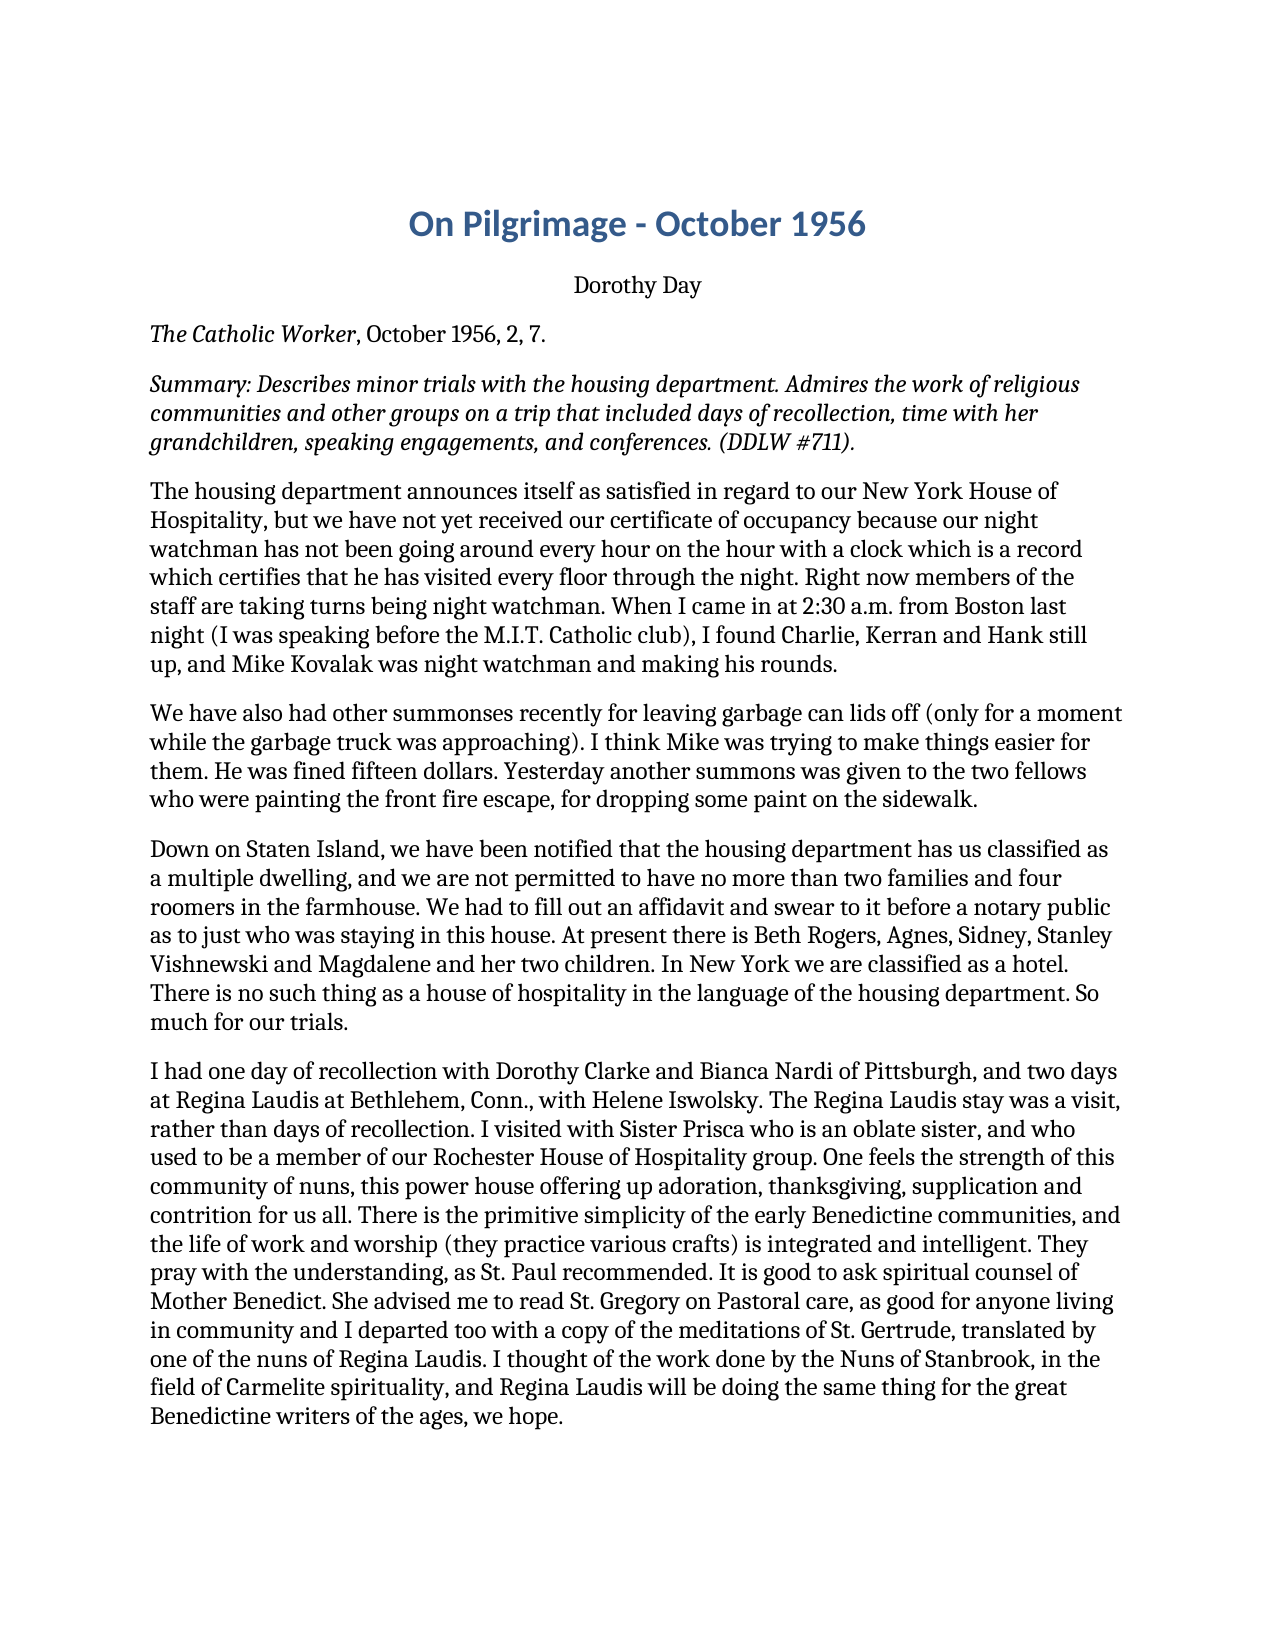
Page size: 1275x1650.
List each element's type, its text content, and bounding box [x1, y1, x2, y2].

text I had one day of recollection with Dorothy Clarke and Bianca Nardi of Pittsburgh, and two days at Regina Laudis at Bethlehem, Conn., with Helene Iswolsky. The Regina Laudis stay was a visit, rather than days of recollection. I visited with Sister Prisca who is an oblate sister, and who used to be a member of our Rochester House of Hospitality group. One feels the strength of this community of nuns, this power house offering up adoration, thanksgiving, supplication and contrition for us all. There is the primitive simplicity of the early Benedictine communities, and the life of work and worship (they practice various crafts) is integrated and intelligent. They pray with the understanding, as St. Paul recommended. It is good to ask spiritual counsel of Mother Benedict. She advised me to read St. Gregory on Pastoral care, as good for anyone living in community and I departed too with a copy of the meditations of St. Gertrude, translated by one of the nuns of Regina Laudis. I thought of the work done by the Nuns of Stanbrook, in the field of Carmelite spirituality, and Regina Laudis will be doing the same thing for the great Benedictine writers of the ages, we hope. [150, 1057, 1125, 1431]
text The Catholic Worker, October 1956, 2, 7. [150, 320, 1125, 349]
text The housing department announces itself as satisfied in regard to our New York House of Hospitality, but we have not yet received our certificate of occupancy because our night watchman has not been going around every hour on the hour with a clock which is a record which certifies that he has visited every floor through the night. Right now members of the staff are taking turns being night watchman. When I came in at 2:30 a.m. from Boston last night (I was speaking before the M.I.T. Catholic club), I found Charlie, Kerran and Hank still up, and Mike Kovalak was night watchman and making his rounds. [150, 477, 1125, 678]
text Dorothy Day [150, 271, 1125, 299]
text Down on Staten Island, we have been notified that the housing department has us classified as a multiple dwelling, and we are not permitted to have no more than two families and four roomers in the farmhouse. We had to fill out an affidavit and swear to it before a notary public as to just who was staying in this house. At present there is Beth Rogers, Agnes, Sidney, Stanley Vishnewski and Magdalene and her two children. In New York we are classified as a hotel. There is no such thing as a house of hospitality in the language of the housing department. So much for our trials. [150, 835, 1125, 1036]
text We have also had other summonses recently for leaving garbage can lids off (only for a moment while the garbage truck was approaching). I think Mike was trying to make things easier for them. He was fined fifteen dollars. Yesterday another summons was given to the two fellows who were painting the front fire escape, for dropping some paint on the sidewalk. [150, 699, 1125, 814]
title On Pilgrimage - October 1956 [150, 200, 1125, 246]
text Summary: Describes minor trials with the housing department. Admires the work of religious communities and other groups on a trip that included days of recollection, time with her grandchildren, speaking engagements, and conferences. (DDLW #711). [150, 370, 1125, 456]
